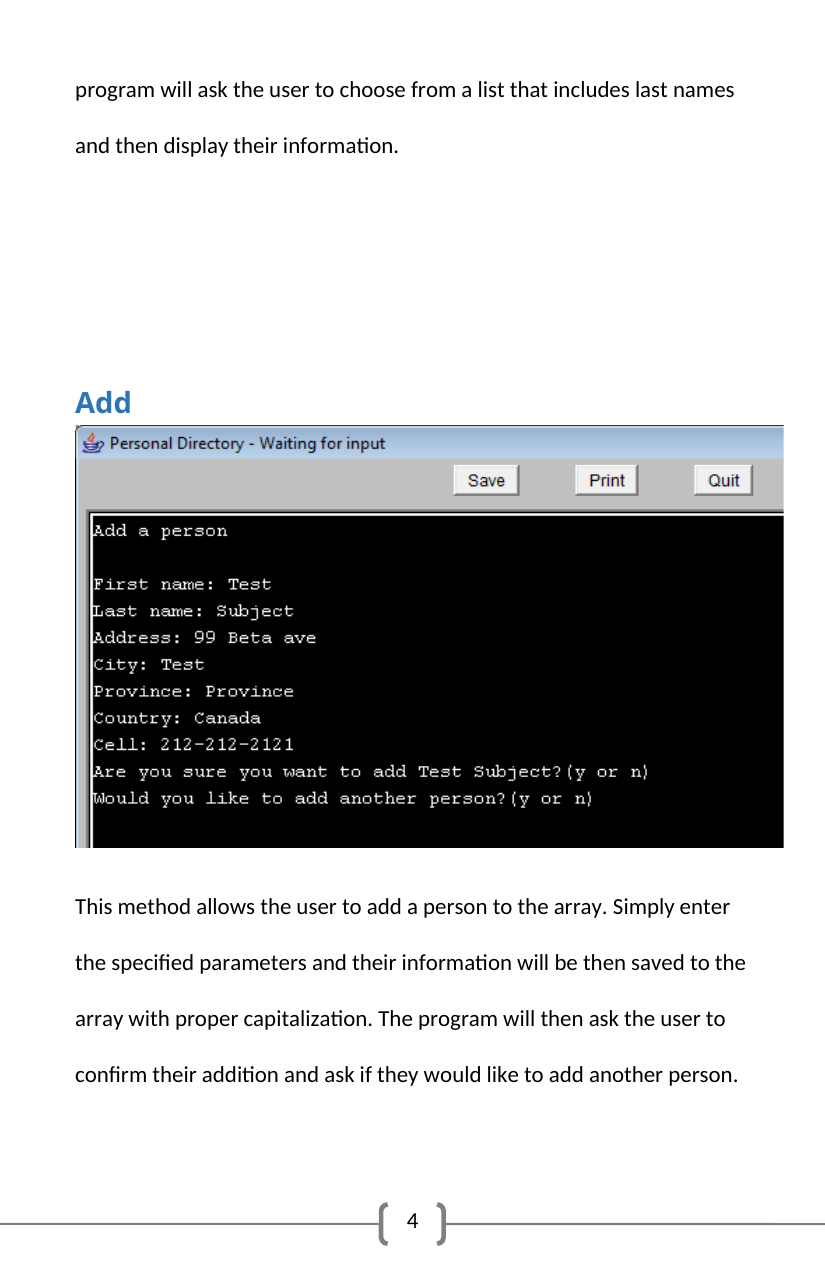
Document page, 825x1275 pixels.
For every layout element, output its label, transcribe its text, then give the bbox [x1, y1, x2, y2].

subtitle Add [75, 382, 750, 422]
text This method allows the user to add a person to the array. Simply enter the specified parameters and their information will be then saved to the array with proper capitalization. The program will then ask the user to confirm their addition and ask if they would like to add another person. [75, 892, 750, 1088]
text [75, 75, 750, 159]
picture [75, 425, 784, 848]
